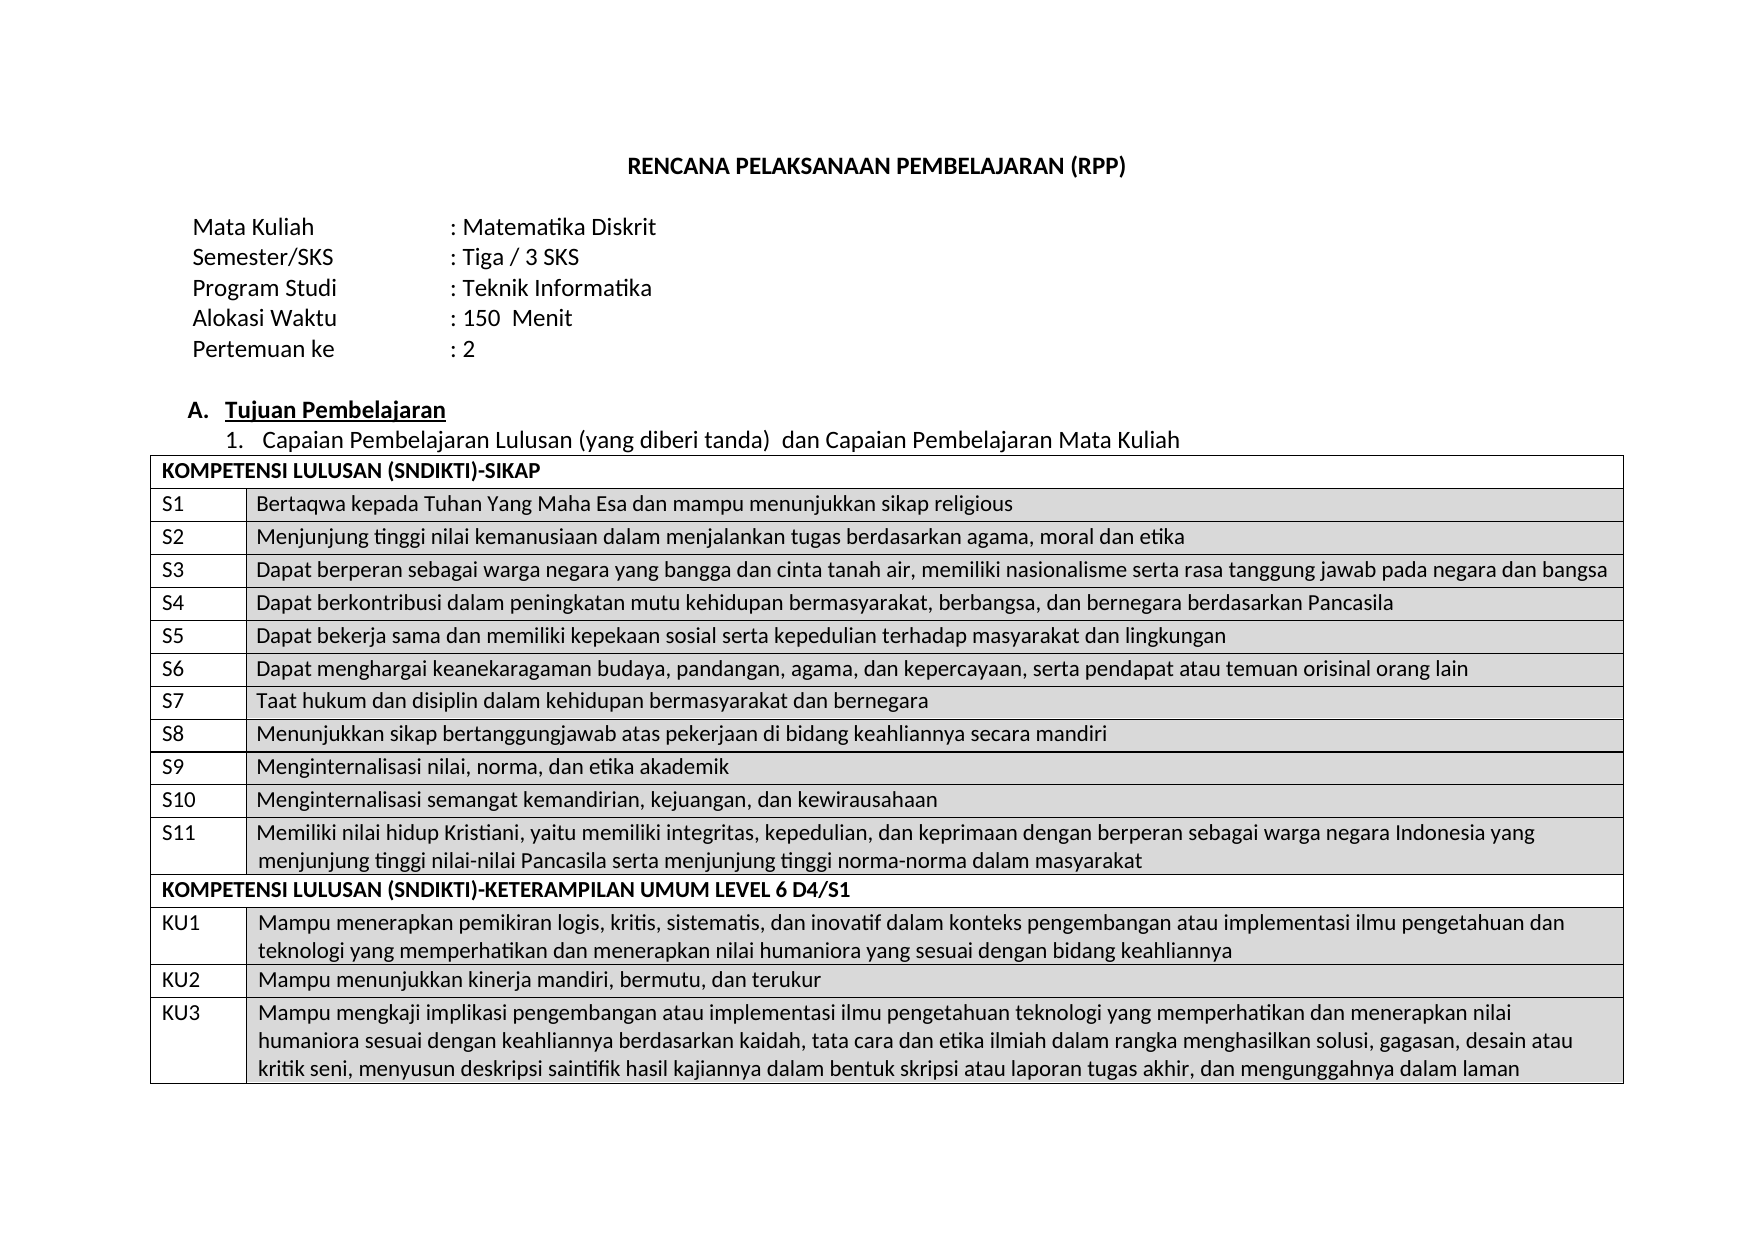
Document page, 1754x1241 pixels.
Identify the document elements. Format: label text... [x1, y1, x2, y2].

text Pertemuan ke : 2 [192, 333, 1604, 364]
table_cell Dapat bekerja sama dan memiliki kepekaan sosial serta kepedulian terhadap masyarakat dan lingkungan [247, 621, 1623, 653]
list Tujuan Pembelajaran [187, 394, 1604, 425]
list Capaian Pembelajaran Lulusan (yang diberi tanda) dan Capaian Pembelajaran Mata Kuliah [225, 425, 1604, 455]
table_cell Bertaqwa kepada Tuhan Yang Maha Esa dan mampu menunjukkan sikap religious [247, 489, 1623, 521]
table_cell KU3 [151, 998, 246, 1082]
table_cell Mampu menunjukkan kinerja mandiri, bermutu, dan terukur [247, 965, 1623, 997]
table_cell S8 [151, 720, 246, 751]
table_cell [247, 998, 1623, 1082]
table_cell S2 [151, 522, 246, 554]
table_cell S5 [151, 621, 246, 653]
table_cell Menjunjung tinggi nilai kemanusiaan dalam menjalankan tugas berdasarkan agama, moral dan etika [247, 522, 1623, 554]
table_cell Dapat berperan sebagai warga negara yang bangga dan cinta tanah air, memiliki nasionalisme serta rasa tanggung jawab pada negara dan bangsa [247, 555, 1623, 587]
table_cell S9 [151, 753, 246, 784]
table_cell S4 [151, 588, 246, 620]
table_cell S1 [151, 489, 246, 521]
table_cell KU2 [151, 965, 246, 997]
table_cell KOMPETENSI LULUSAN (SNDIKTI)-KETERAMPILAN UMUM LEVEL 6 D4/S1 [151, 875, 1623, 907]
text Semester/SKS : Tiga / 3 SKS [192, 242, 1604, 272]
table_cell Taat hukum dan disiplin dalam kehidupan bermasyarakat dan bernegara [247, 687, 1623, 718]
table_cell S6 [151, 654, 246, 686]
table_cell Mampu menerapkan pemikiran logis, kritis, sistematis, dan inovatif dalam konteks pengembangan atau implementasi ilmu pengetahuan dan teknologi yang memperhatikan dan menerapkan nilai humaniora yang sesuai dengan bidang keahliannya [247, 908, 1623, 964]
table_cell Menginternalisasi semangat kemandirian, kejuangan, dan kewirausahaan [247, 785, 1623, 817]
table_cell S3 [151, 555, 246, 587]
table_cell Dapat berkontribusi dalam peningkatan mutu kehidupan bermasyarakat, berbangsa, dan bernegara berdasarkan Pancasila [247, 588, 1623, 620]
table_cell S10 [151, 785, 246, 817]
table_cell KU1 [151, 908, 246, 964]
table_header KOMPETENSI LULUSAN (SNDIKTI)-SIKAP [151, 456, 1623, 488]
text Program Studi : Teknik Informatika [192, 272, 1604, 303]
text Mata Kuliah : Matematika Diskrit [192, 211, 1604, 242]
table_cell Dapat menghargai keanekaragaman budaya, pandangan, agama, dan kepercayaan, serta pendapat atau temuan orisinal orang lain [247, 654, 1623, 686]
table_cell Menunjukkan sikap bertanggungjawab atas pekerjaan di bidang keahliannya secara mandiri [247, 720, 1623, 751]
text Alokasi Waktu : 150 Menit [192, 303, 1604, 333]
text RENCANA PELAKSANAAN PEMBELAJARAN (RPP) [150, 150, 1604, 181]
table_cell S7 [151, 687, 246, 718]
table_cell Memiliki nilai hidup Kristiani, yaitu memiliki integritas, kepedulian, dan keprimaan dengan berperan sebagai warga negara Indonesia yang menjunjung tinggi nilai-nilai Pancasila serta menjunjung tinggi norma-norma dalam masyarakat [247, 818, 1623, 874]
table_cell Menginternalisasi nilai, norma, dan etika akademik [247, 753, 1623, 784]
table_cell S11 [151, 818, 246, 874]
